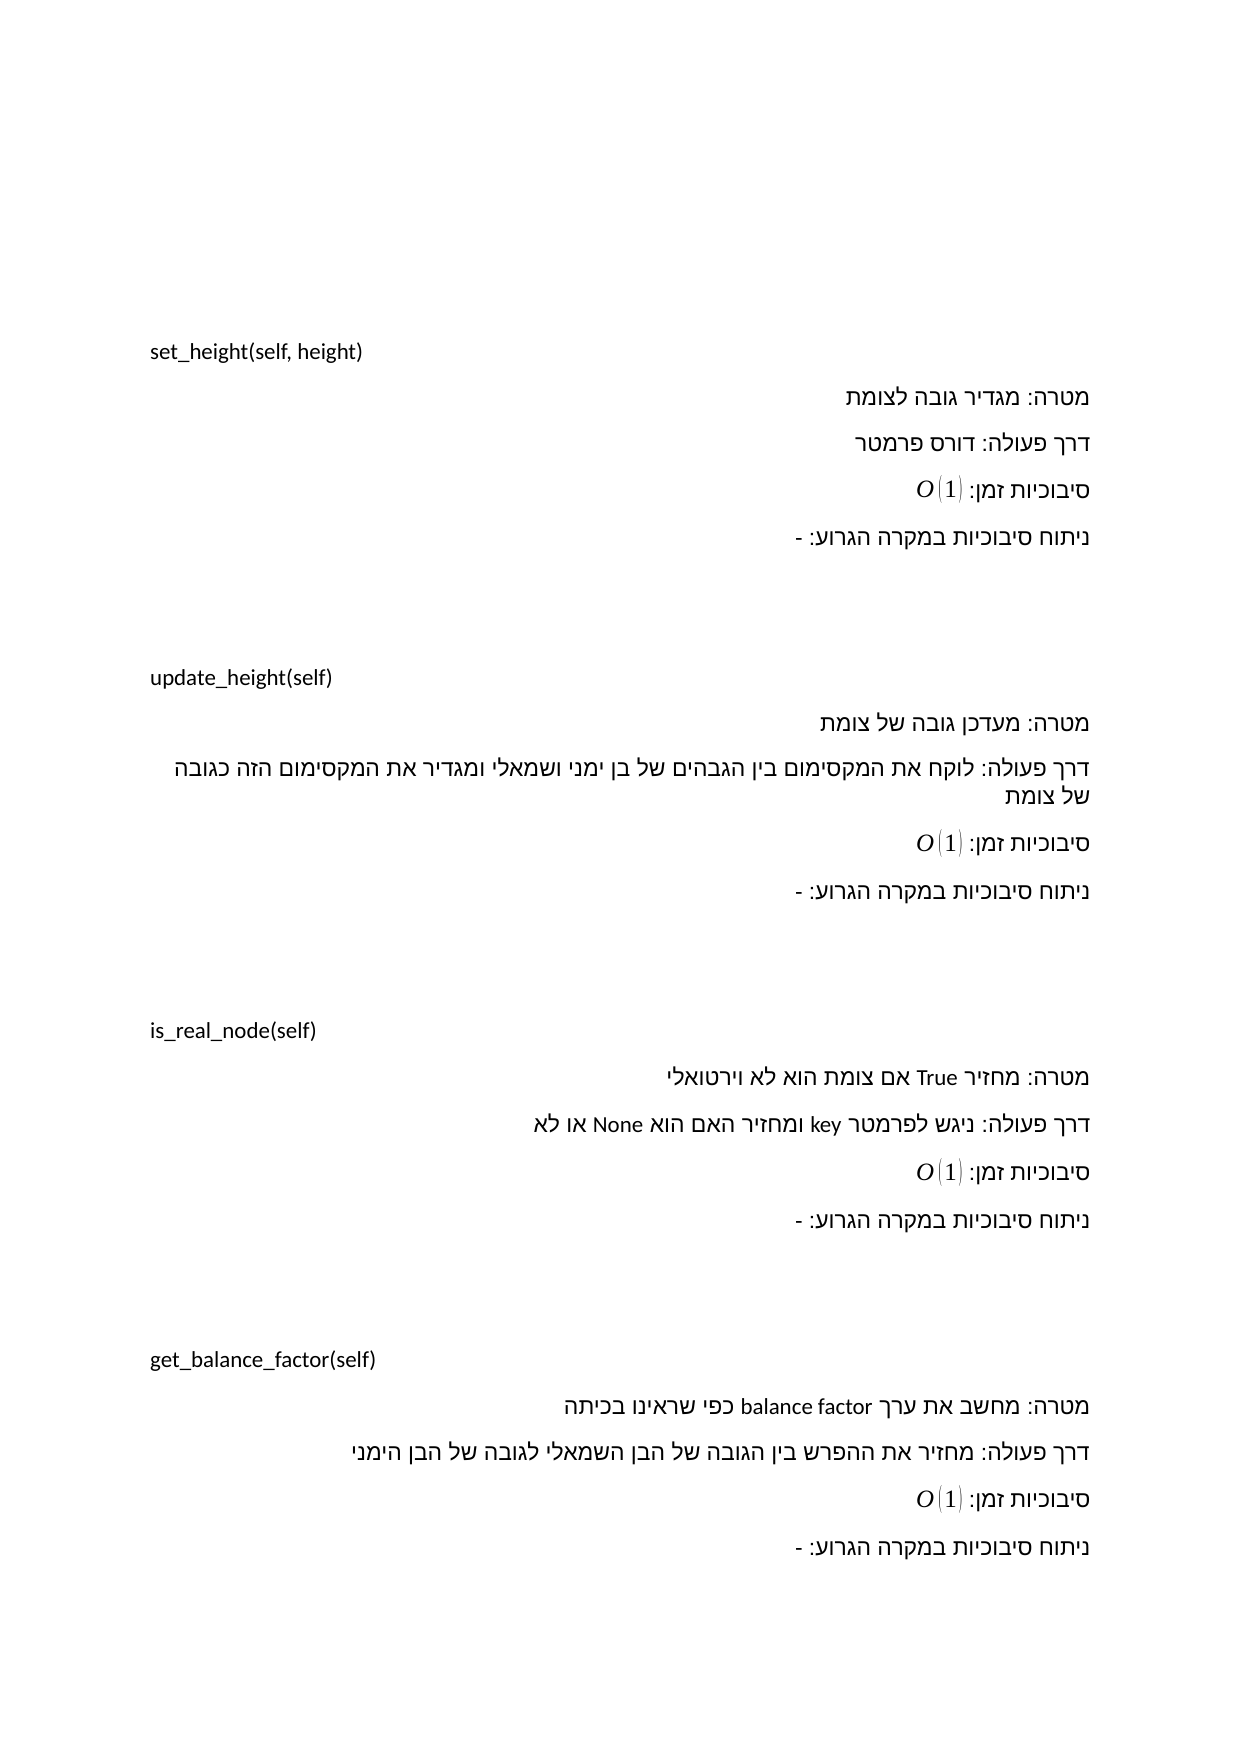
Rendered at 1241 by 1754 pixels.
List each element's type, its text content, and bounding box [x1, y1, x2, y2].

text סיבוכיות זמן: [150, 1157, 1090, 1188]
text ניתוח סיבוכיות במקרה הגרוע: - [150, 1534, 1090, 1560]
text ניתוח סיבוכיות במקרה הגרוע: - [150, 524, 1090, 550]
text דרך פעולה: מחזיר את ההפרש בין הגובה של הבן השמאלי לגובה של הבן הימני [150, 1439, 1090, 1466]
text סיבוכיות זמן: [150, 828, 1090, 859]
text דרך פעולה: ניגש לפרמטר key ומחזיר האם הוא None או לא [150, 1110, 1090, 1138]
text מטרה: מגדיר גובה לצומת [150, 384, 1090, 411]
text סיבוכיות זמן: [150, 474, 1090, 505]
text is_real_node(self) [150, 1017, 1090, 1044]
text דרך פעולה: לוקח את המקסימום בין הגבהים של בן ימני ושמאלי ומגדיר את המקסימום הזה כגובה של צומת [150, 755, 1090, 809]
text ניתוח סיבוכיות במקרה הגרוע: - [150, 1207, 1090, 1233]
text מטרה: מחזיר True אם צומת הוא לא וירטואלי [150, 1063, 1090, 1091]
text מטרה: מחשב את ערך balance factor כפי שראינו בכיתה [150, 1392, 1090, 1420]
text סיבוכיות זמן: [150, 1484, 1090, 1515]
text דרך פעולה: דורס פרמטר [150, 429, 1090, 456]
text get_balance_factor(self) [150, 1345, 1090, 1373]
text update_height(self) [150, 663, 1090, 691]
text set_height(self, height) [150, 337, 1090, 366]
text ניתוח סיבוכיות במקרה הגרוע: - [150, 878, 1090, 904]
text מטרה: מעדכן גובה של צומת [150, 710, 1090, 736]
